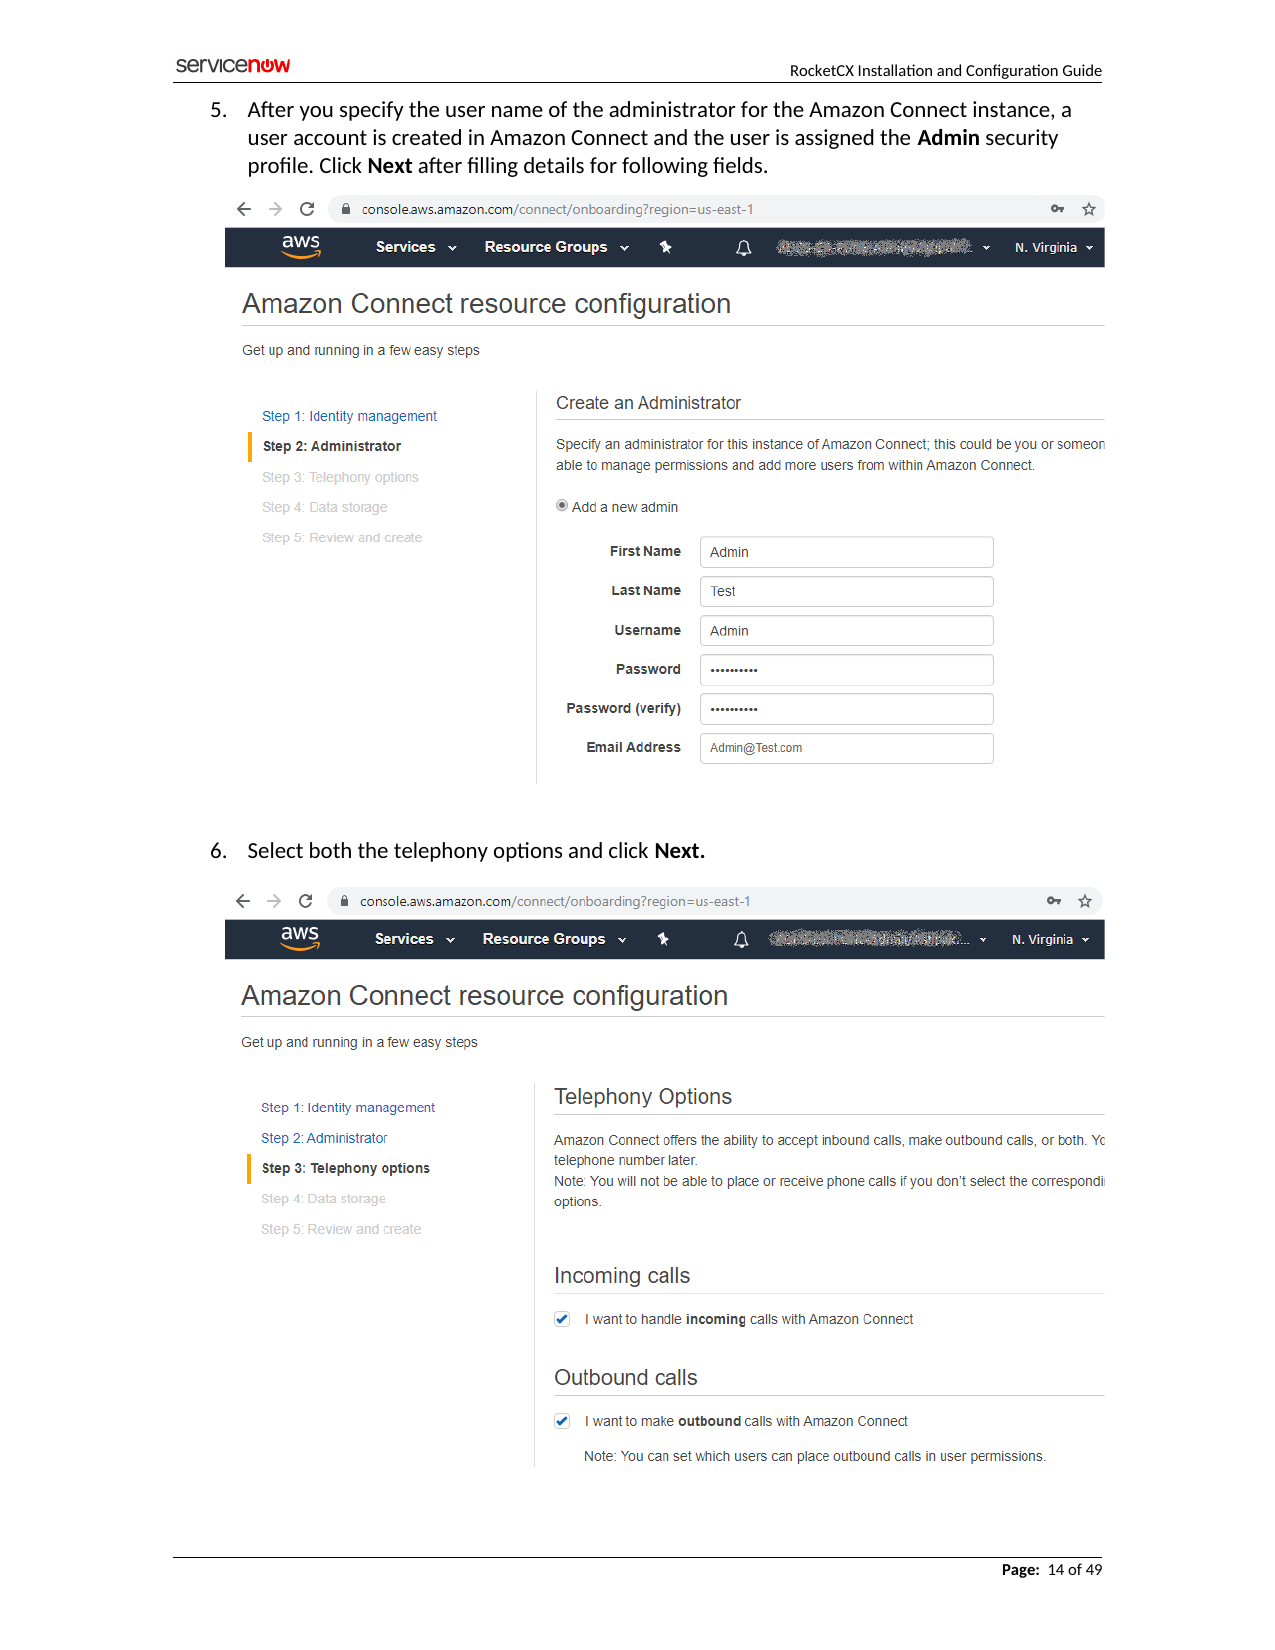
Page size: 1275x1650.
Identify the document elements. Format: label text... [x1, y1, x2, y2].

picture [225, 192, 1105, 784]
list After you specify the user name of the administrator for the Amazon Connect instance, a user account is created in Amazon Connect and the user is assigned the Admin security profile. Click Next after filling details for following fields. [210, 95, 1102, 179]
picture [172, 52, 290, 74]
list Select both the telephony options and click Next. [210, 836, 1102, 864]
picture [225, 876, 1105, 1479]
